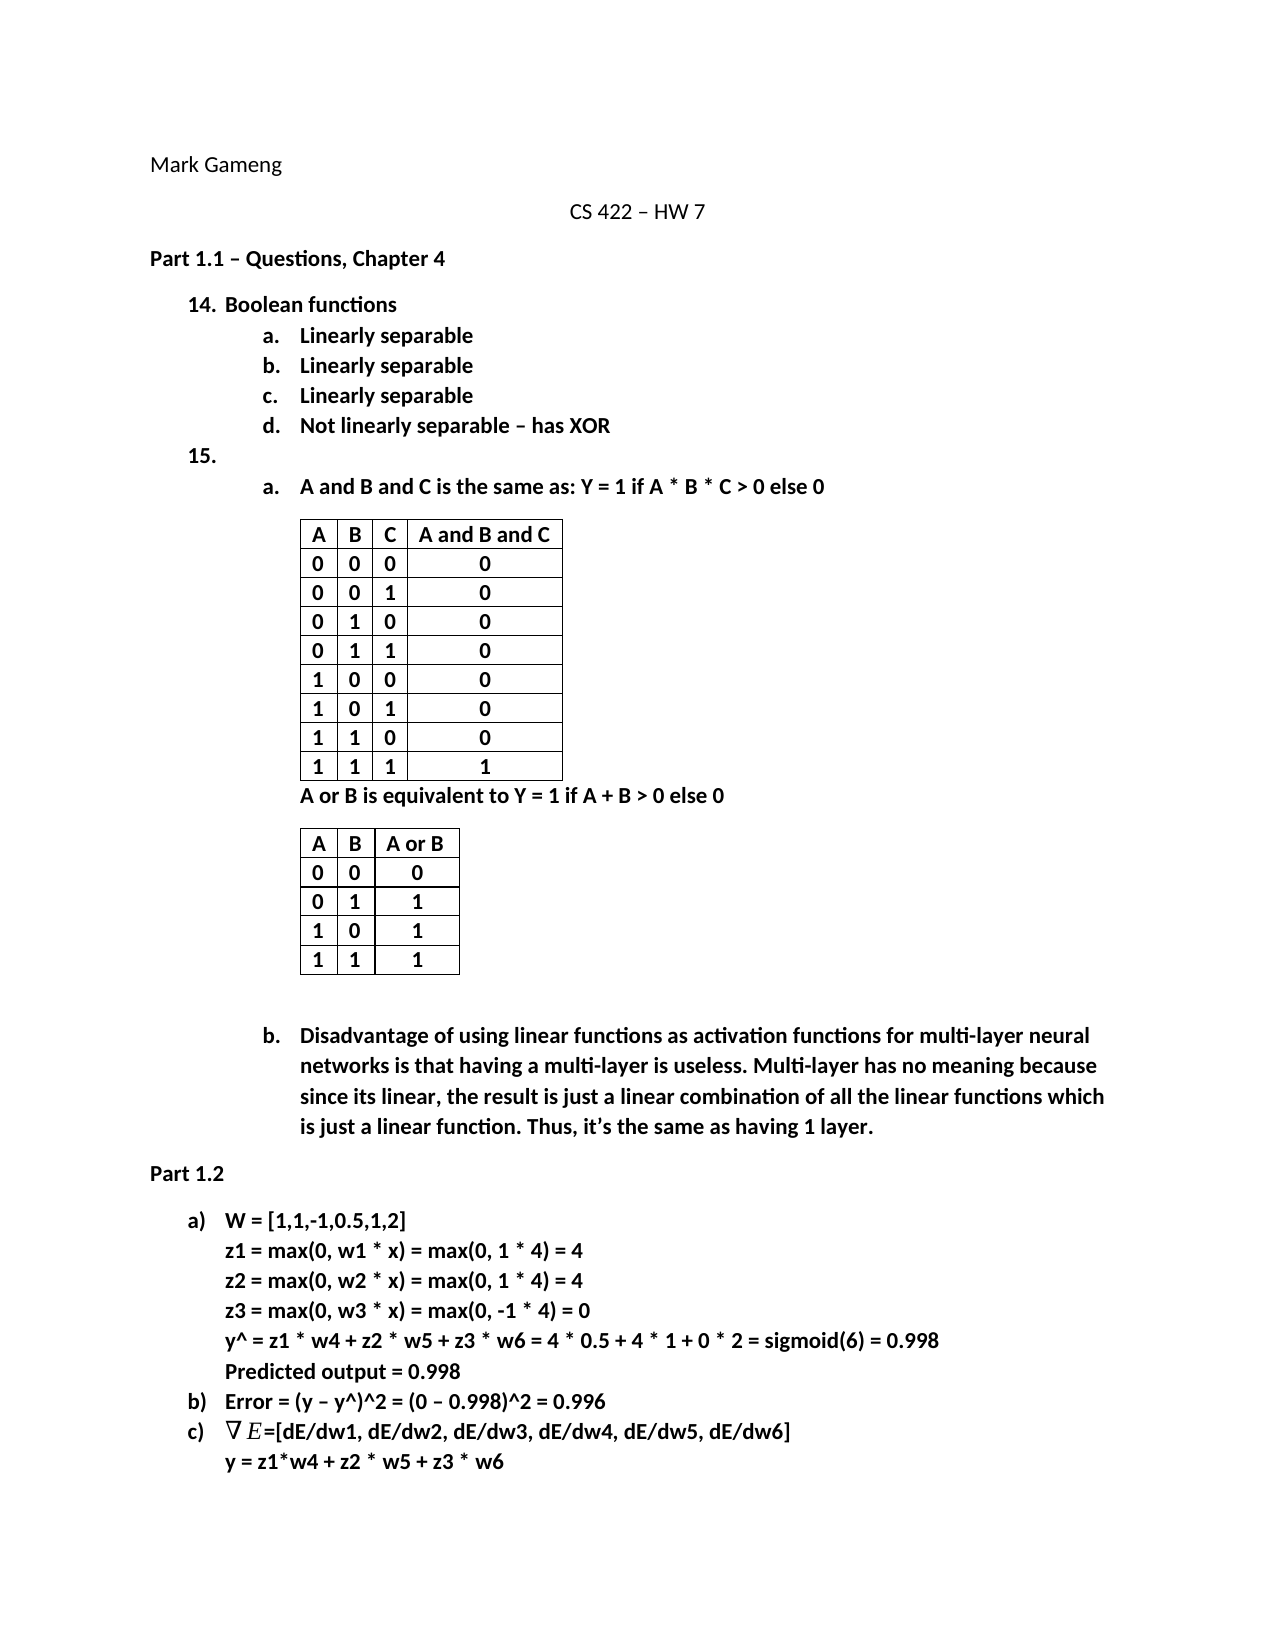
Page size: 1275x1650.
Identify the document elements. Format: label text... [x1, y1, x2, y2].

table_header A [301, 520, 337, 548]
table_cell 1 [301, 916, 337, 944]
table_cell 1 [376, 916, 459, 944]
table_cell 1 [338, 636, 372, 664]
table_cell 1 [338, 723, 372, 751]
table_cell 0 [338, 858, 374, 886]
table_cell 0 [376, 858, 459, 886]
table_cell 1 [338, 752, 372, 780]
table_cell 0 [338, 578, 372, 606]
table_cell 1 [301, 665, 337, 693]
table_cell 1 [373, 578, 407, 606]
table_cell 0 [408, 636, 562, 664]
table_cell 0 [338, 665, 372, 693]
text CS 422 – HW 7 [150, 197, 1125, 225]
table_cell 0 [373, 723, 407, 751]
table_cell 1 [376, 888, 459, 915]
text Part 1.2 [150, 1159, 1125, 1187]
table_cell 0 [301, 888, 337, 915]
table_cell 1 [301, 723, 337, 751]
table_cell 0 [301, 858, 337, 886]
table_header B [338, 520, 372, 548]
table_cell 0 [301, 636, 337, 664]
table_cell 1 [301, 946, 337, 973]
list Disadvantage of using linear functions as activation functions for multi-layer neural networks is that having a multi-layer is useless. Multi-layer has no meaning because since its linear, the result is just a linear combination of all the linear functions which is just a linear function. Thus, it’s the same as having 1 layer. [262, 1021, 1125, 1140]
table_cell 0 [301, 578, 337, 606]
table_cell 0 [338, 916, 374, 944]
table_cell 1 [373, 694, 407, 722]
list W = [1,1,-1,0.5,1,2] z1 = max(0, w1 * x) = max(0, 1 * 4) = 4 z2 = max(0, w2 * x) = max(0, 1 * 4) = 4 z3 = max(0, w3 * x) = max(0, -1 * 4) = 0 y^ = z1 * w4 + z2 * w5 + z3 * w6 = 4 * 0.5 + 4 * 1 + 0 * 2 = sigmoid(6) = 0.998 Predicted output = 0.998 [187, 1206, 1125, 1385]
table_header A [301, 829, 337, 857]
table_cell 0 [373, 665, 407, 693]
text Part 1.1 – Questions, Chapter 4 [150, 244, 1125, 272]
table_header A or B [376, 829, 459, 857]
table_cell 0 [373, 549, 407, 577]
table_cell 1 [373, 752, 407, 780]
table_cell 1 [373, 636, 407, 664]
list Boolean functions [187, 291, 1125, 319]
table_cell 1 [338, 946, 374, 973]
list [187, 1417, 1125, 1476]
table_cell 0 [408, 549, 562, 577]
table_cell 1 [338, 888, 374, 915]
table_cell 0 [408, 578, 562, 606]
table_cell 0 [301, 607, 337, 635]
table_cell 0 [408, 665, 562, 693]
list Linearly separable [262, 321, 1125, 349]
table_cell 0 [408, 607, 562, 635]
list Linearly separable [262, 351, 1125, 379]
list Not linearly separable – has XOR [262, 411, 1125, 439]
table_cell 1 [301, 694, 337, 722]
table_cell 1 [338, 607, 372, 635]
table_header C [373, 520, 407, 548]
list Linearly separable [262, 381, 1125, 409]
table_cell 0 [373, 607, 407, 635]
table_cell 1 [376, 946, 459, 973]
list A and B and C is the same as: Y = 1 if A * B * C > 0 else 0 [262, 472, 1125, 500]
table_cell 0 [338, 694, 372, 722]
table_header A and B and C [408, 520, 562, 548]
table_cell 1 [408, 752, 562, 780]
text A or B is equivalent to Y = 1 if A + B > 0 else 0 [225, 781, 1125, 809]
text Mark Gameng [150, 150, 1125, 178]
list Error = (y – y^)^2 = (0 – 0.998)^2 = 0.996 [187, 1387, 1125, 1415]
table_cell 1 [301, 752, 337, 780]
table_cell 0 [408, 723, 562, 751]
table_cell 0 [338, 549, 372, 577]
table_cell 0 [408, 694, 562, 722]
table_cell 0 [301, 549, 337, 577]
table_header B [338, 829, 374, 857]
